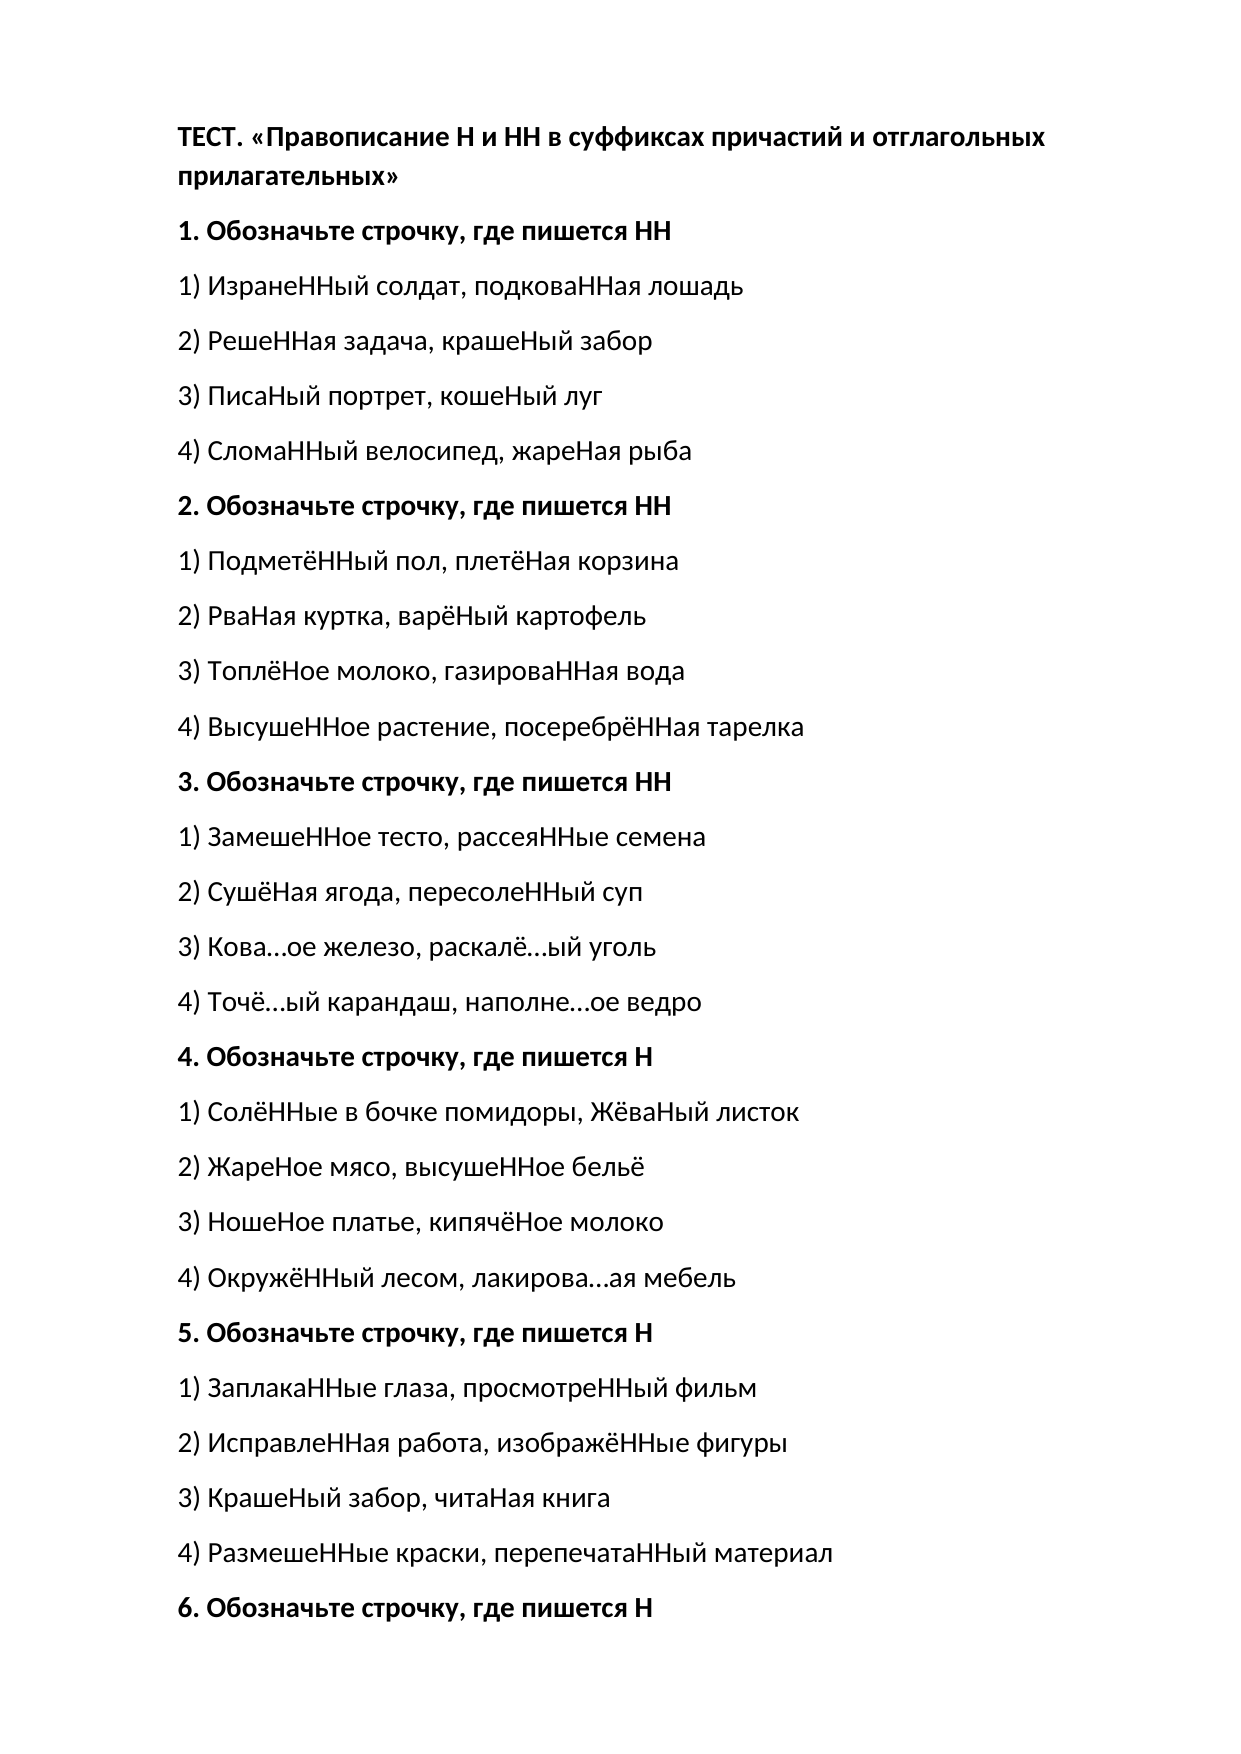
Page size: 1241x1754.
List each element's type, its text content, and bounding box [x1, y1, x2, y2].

text 1) ПодметёННый пол, плетёНая корзина [177, 542, 1152, 578]
text 1) ИзранеННый солдат, подковаННая лошадь [177, 267, 1152, 302]
text 2) РваНая куртка, варёНый картофель [177, 597, 1152, 633]
text 4) РазмешеННые краски, перепечатаННый материал [177, 1534, 1152, 1570]
text 1) СолёННые в бочке помидоры, ЖёваНый листок [177, 1093, 1152, 1129]
text 3. Обозначьте строчку, где пишется НН [177, 763, 1152, 798]
text 2) СушёНая ягода, пересолеННый суп [177, 873, 1152, 908]
text 4) СломаННый велосипед, жареНая рыба [177, 432, 1152, 468]
text 1) ЗамешеННое тесто, рассеяННые семена [177, 818, 1152, 853]
text 3) КрашеНый забор, читаНая книга [177, 1479, 1152, 1515]
text 5. Обозначьте строчку, где пишется Н [177, 1314, 1152, 1349]
text 4. Обозначьте строчку, где пишется Н [177, 1038, 1152, 1074]
text 4) Точё…ый карандаш, наполне…ое ведро [177, 983, 1152, 1019]
text 1) ЗаплакаННые глаза, просмотреННый фильм [177, 1369, 1152, 1404]
text 2. Обозначьте строчку, где пишется НН [177, 487, 1152, 523]
text 4) ОкружёННый лесом, лакирова…ая мебель [177, 1259, 1152, 1294]
text 2) ИсправлеННая работа, изображёННые фигуры [177, 1424, 1152, 1459]
text 3) ТоплёНое молоко, газироваННая вода [177, 652, 1152, 688]
text 3) ПисаНый портрет, кошеНый луг [177, 377, 1152, 413]
text ТЕСТ. «Правописание Н и НН в суффиксах причастий и отглагольных прилагательных» [177, 118, 1152, 192]
text 1. Обозначьте строчку, где пишется НН [177, 212, 1152, 247]
text 2) ЖареНое мясо, высушеННое бельё [177, 1148, 1152, 1184]
text 6. Обозначьте строчку, где пишется Н [177, 1589, 1152, 1625]
text 2) РешеННая задача, крашеНый забор [177, 322, 1152, 357]
text 3) НошеНое платье, кипячёНое молоко [177, 1203, 1152, 1239]
text 3) Кова…ое железо, раскалё…ый уголь [177, 928, 1152, 964]
text 4) ВысушеННое растение, посеребрёННая тарелка [177, 708, 1152, 743]
